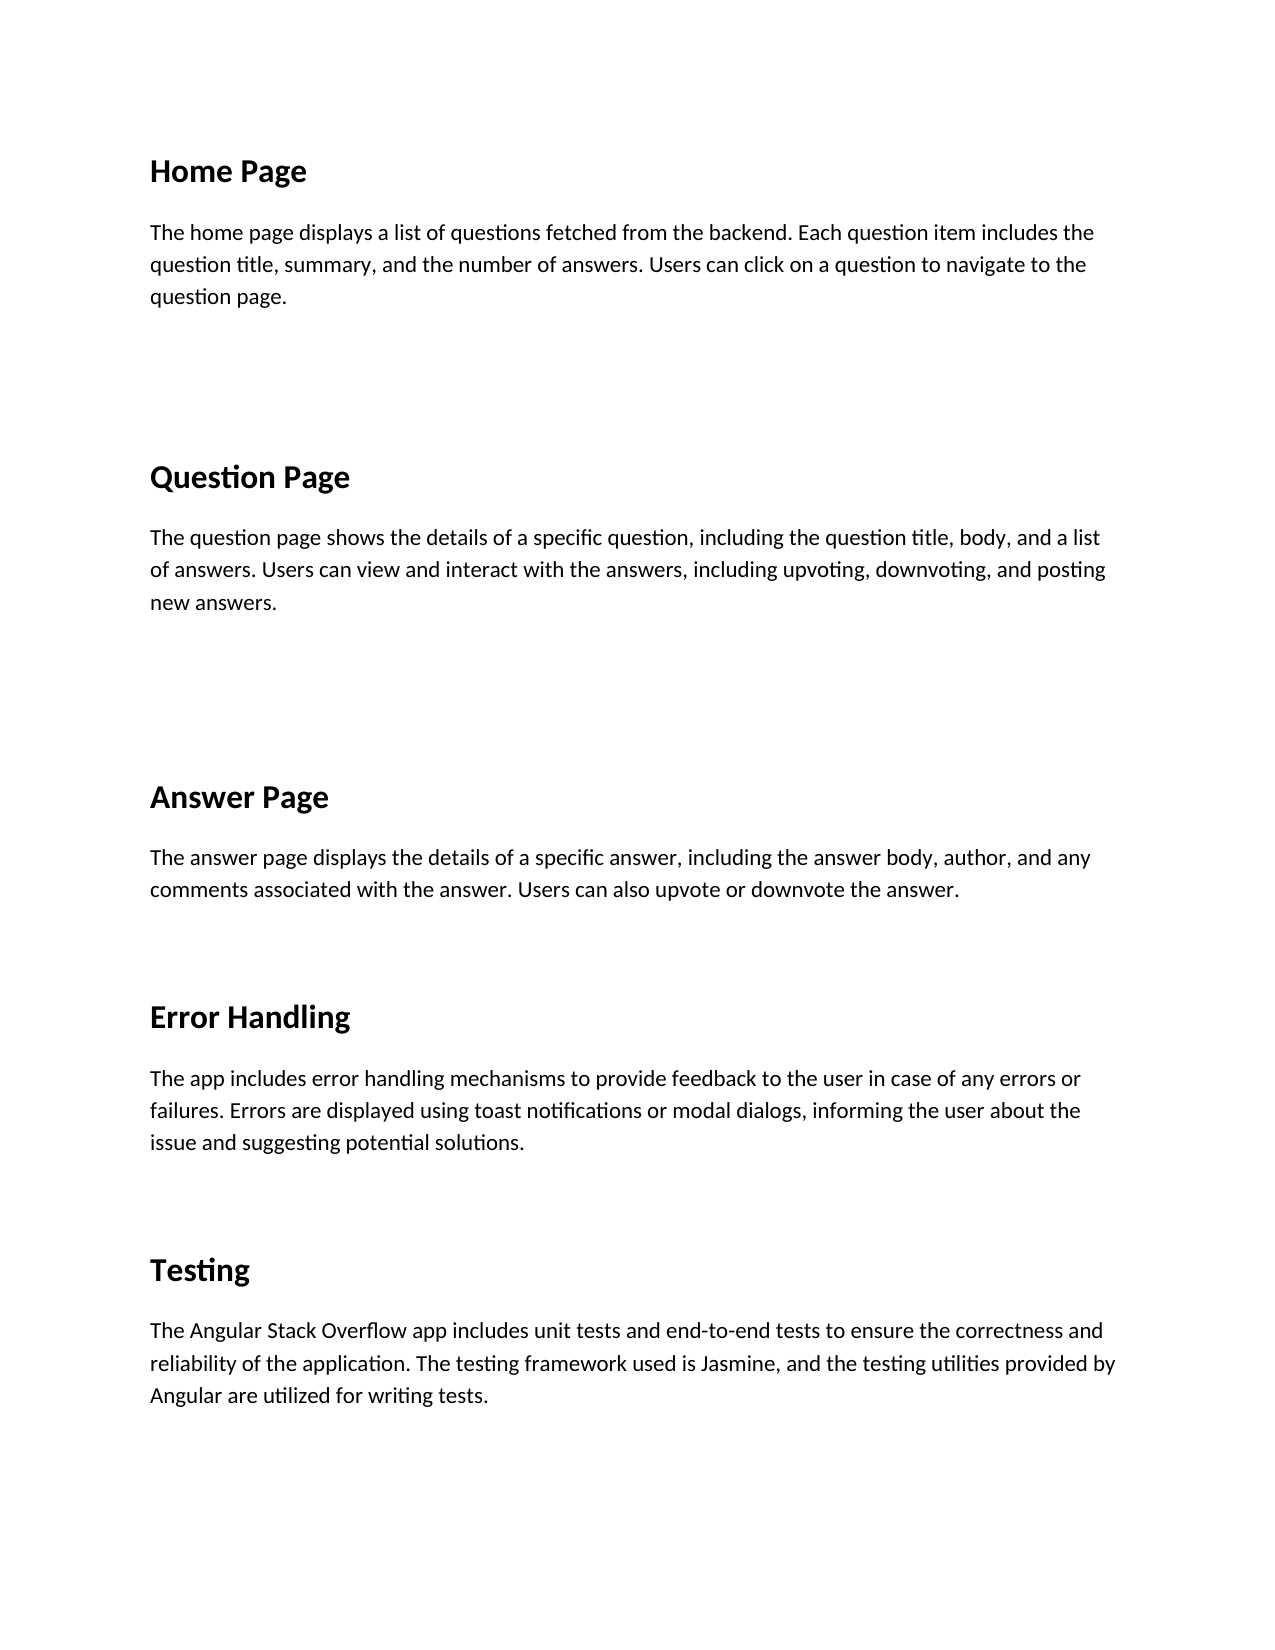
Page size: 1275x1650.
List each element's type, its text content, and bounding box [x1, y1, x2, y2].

text The home page displays a list of questions fetched from the backend. Each question item includes the question title, summary, and the number of answers. Users can click on a question to navigate to the question page. [150, 218, 1125, 310]
text The question page shows the details of a specific question, including the question title, body, and a list of answers. Users can view and interact with the answers, including upvoting, downvoting, and posting new answers. [150, 523, 1125, 616]
text Home Page [150, 150, 1125, 191]
text Answer Page [150, 776, 1125, 817]
text The answer page displays the details of a specific answer, including the answer body, author, and any comments associated with the answer. Users can also upvote or downvote the answer. [150, 843, 1125, 904]
text Error Handling [150, 996, 1125, 1037]
text Question Page [150, 456, 1125, 496]
text Testing [150, 1249, 1125, 1289]
text The Angular Stack Overflow app includes unit tests and end-to-end tests to ensure the correctness and reliability of the application. The testing framework used is Jasmine, and the testing utilities provided by Angular are utilized for writing tests. [150, 1316, 1125, 1409]
text The app includes error handling mechanisms to provide feedback to the user in case of any errors or failures. Errors are displayed using toast notifications or modal dialogs, informing the user about the issue and suggesting potential solutions. [150, 1064, 1125, 1156]
